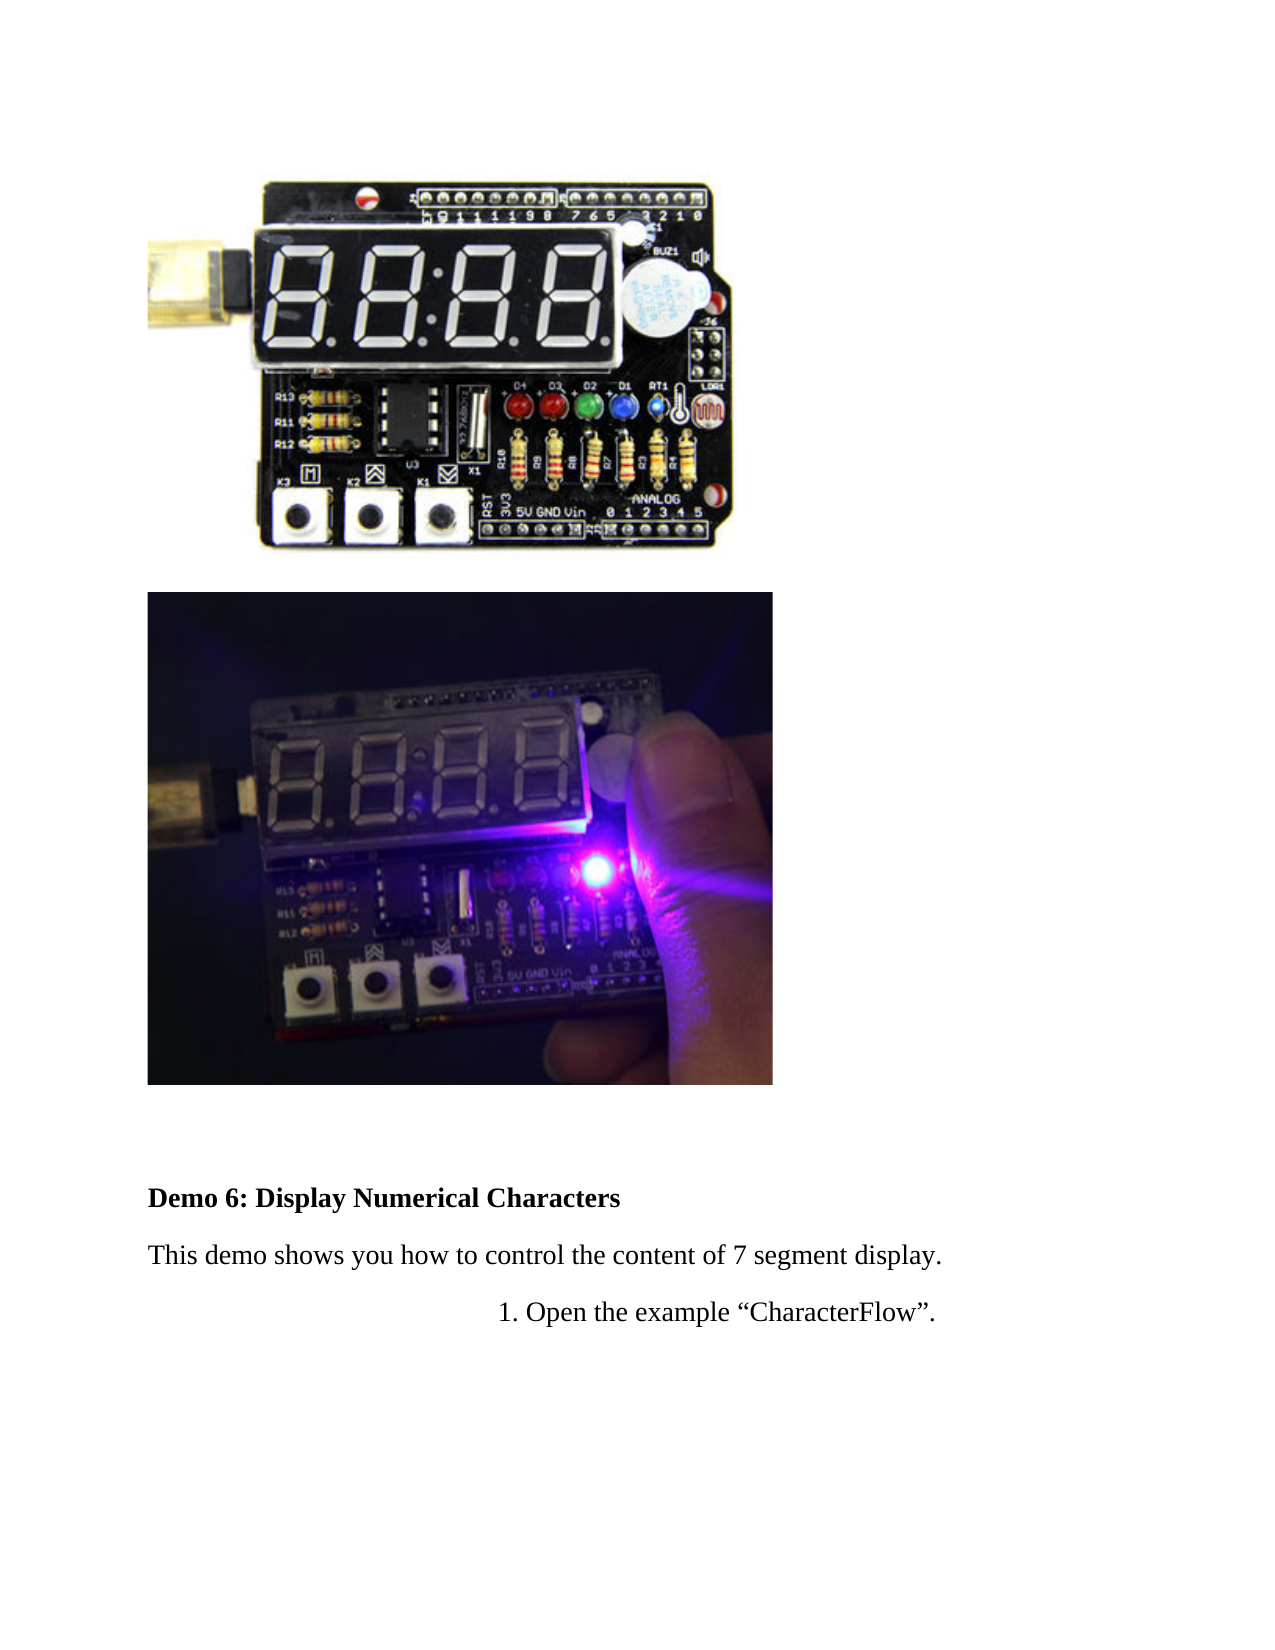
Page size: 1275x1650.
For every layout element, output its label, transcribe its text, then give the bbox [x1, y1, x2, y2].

picture [147, 592, 773, 1085]
text This demo shows you how to control the content of 7 segment display. [148, 1238, 1127, 1271]
picture [147, 147, 773, 587]
text 1. Open the example “CharacterFlow”. [498, 1296, 1127, 1328]
text Demo 6: Display Numerical Characters [148, 1116, 1127, 1213]
